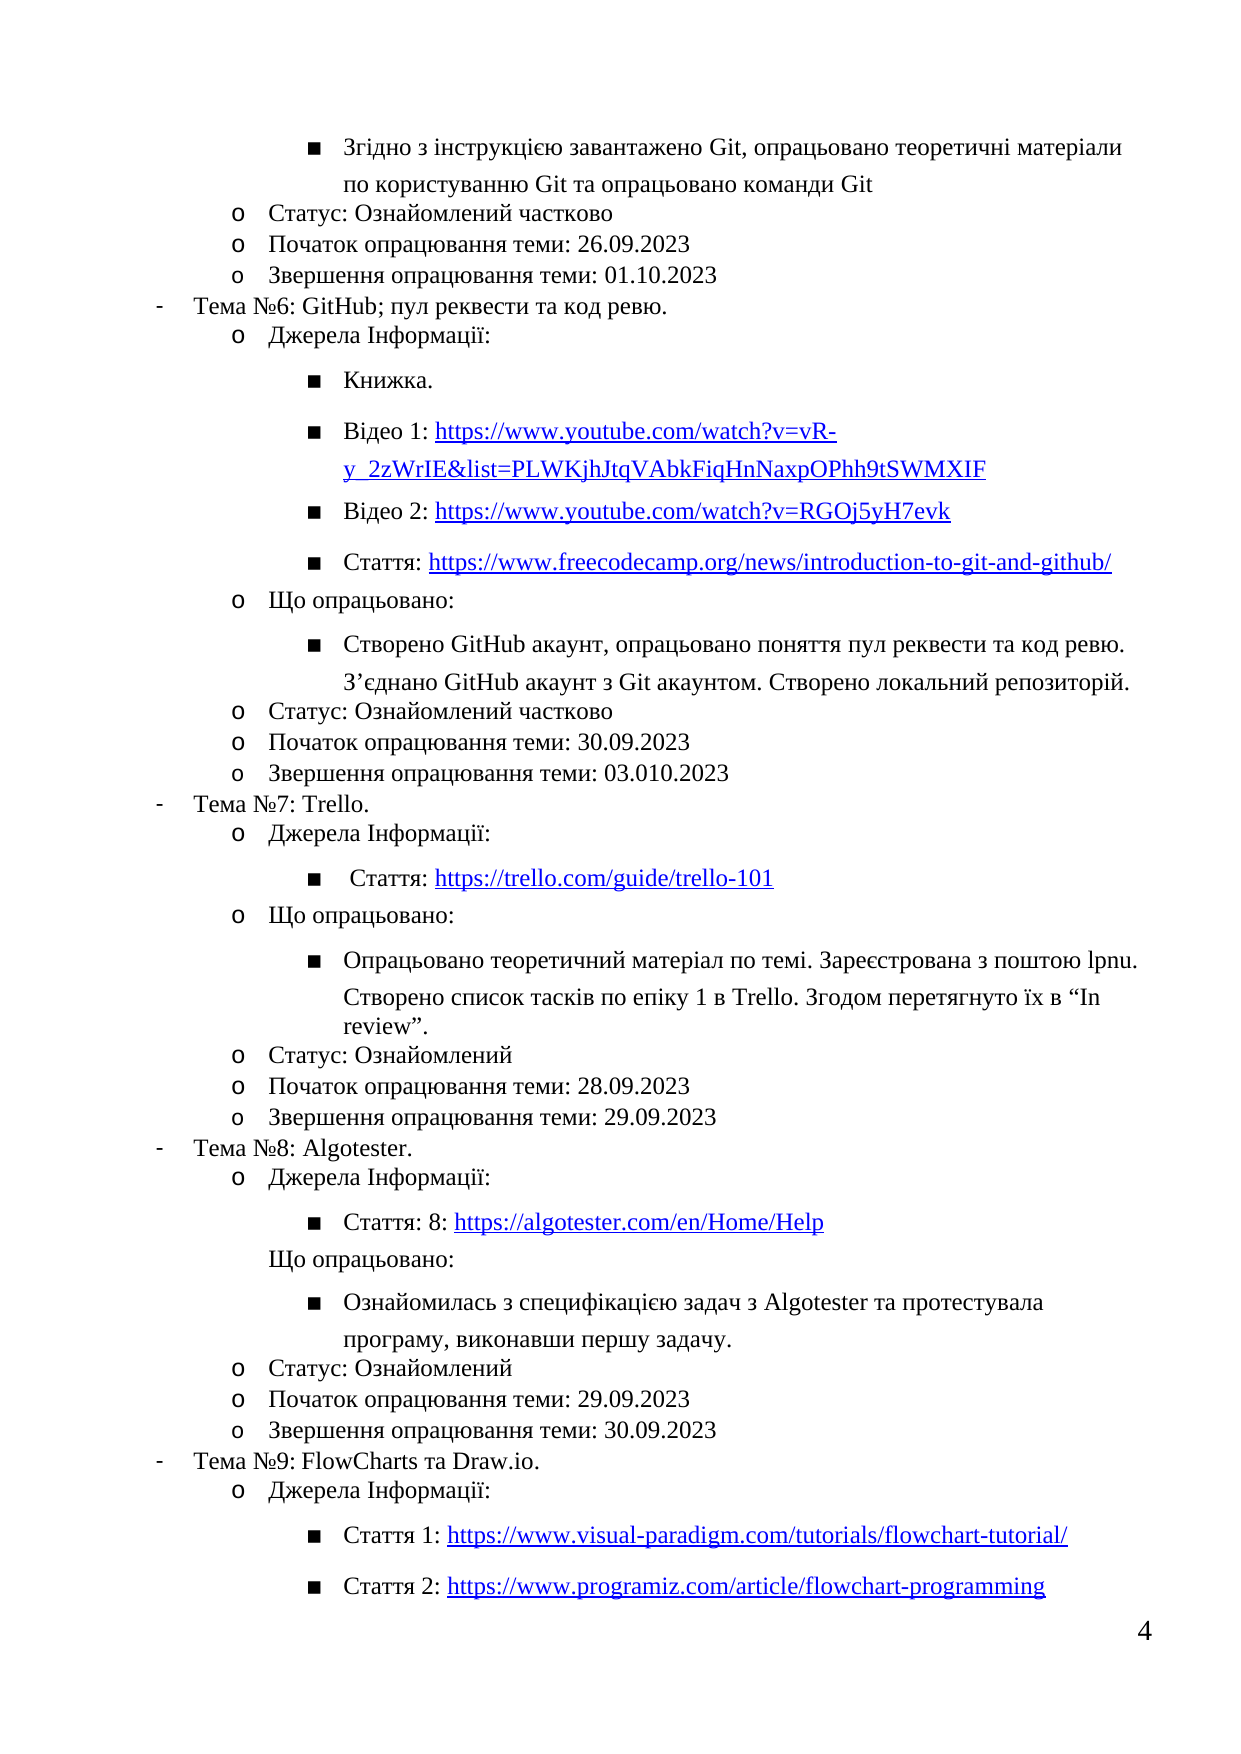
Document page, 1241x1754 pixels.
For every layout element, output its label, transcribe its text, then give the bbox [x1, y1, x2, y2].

list Створено GitHub акаунт, опрацьовано поняття пул реквести та код ревю. З’єднано GitHub акаунт з Git акаунтом. Створено локальний репозиторій. [306, 616, 1152, 696]
list Початок опрацювання теми: 30.09.2023 [231, 727, 1152, 758]
list Звершення опрацювання теми: 03.010.2023 [231, 758, 1152, 788]
list Ознайомилась з специфікацією задач з Algotester та протестувала програму, виконавши першу задачу. [306, 1273, 1152, 1353]
list Стаття: 8: https://algotester.com/en/Home/Help [306, 1193, 1152, 1244]
list Книжка. [306, 351, 1152, 403]
list Тема №6: GitHub; пул реквести та код ревю. [156, 290, 1152, 321]
list Опрацьовано теоретичний матеріал по темі. Зареєстрована з поштою lpnu. Створено список тасків по епіку 1 в Trello. Згодом перетягнуто їх в “In review”. [306, 931, 1152, 1040]
list Стаття: https://www.freecodecamp.org/news/introduction-to-git-and-github/ [306, 534, 1152, 585]
list Згідно з інструкцією завантажено Git, опрацьовано теоретичні матеріали по користуванню Git та опрацьовано команди Git [306, 118, 1152, 198]
list Статус: Ознайомлений [231, 1353, 1152, 1384]
list Статус: Ознайомлений [231, 1040, 1152, 1071]
list Початок опрацювання теми: 26.09.2023 [231, 229, 1152, 260]
list Відео 2: https://www.youtube.com/watch?v=RGOj5yH7evk [306, 483, 1152, 534]
list Джерела Інформації: [231, 1476, 1152, 1506]
list Тема №7: Trello. [156, 788, 1152, 818]
list Тема №8: Algotester. [156, 1132, 1152, 1162]
list Статус: Ознайомлений частково [231, 696, 1152, 727]
list Джерела Інформації: [231, 818, 1152, 849]
list Що опрацьовано: [231, 585, 1152, 616]
list Тема №9: FlowCharts та Draw.io. [156, 1445, 1152, 1476]
list Звершення опрацювання теми: 30.09.2023 [231, 1415, 1152, 1445]
list Стаття 2: https://www.programiz.com/article/flowchart-programming [306, 1558, 1152, 1609]
text Що опрацьовано: [268, 1244, 1152, 1273]
list Звершення опрацювання теми: 01.10.2023 [231, 260, 1152, 290]
list Відео 1: https://www.youtube.com/watch?v=vR-y_2zWrIE&list=PLWKjhJtqVAbkFiqHnNaxpOPhh9tSWMXIF [306, 403, 1152, 483]
list Звершення опрацювання теми: 29.09.2023 [231, 1102, 1152, 1132]
list Статус: Ознайомлений частково [231, 198, 1152, 229]
list Джерела Інформації: [231, 321, 1152, 351]
list Початок опрацювання теми: 29.09.2023 [231, 1384, 1152, 1415]
list Початок опрацювання теми: 28.09.2023 [231, 1071, 1152, 1102]
list Стаття: https://trello.com/guide/trello-101 [306, 849, 1152, 900]
list Джерела Інформації: [231, 1162, 1152, 1193]
list Що опрацьовано: [231, 900, 1152, 931]
list Стаття 1: https://www.visual-paradigm.com/tutorials/flowchart-tutorial/ [306, 1506, 1152, 1558]
